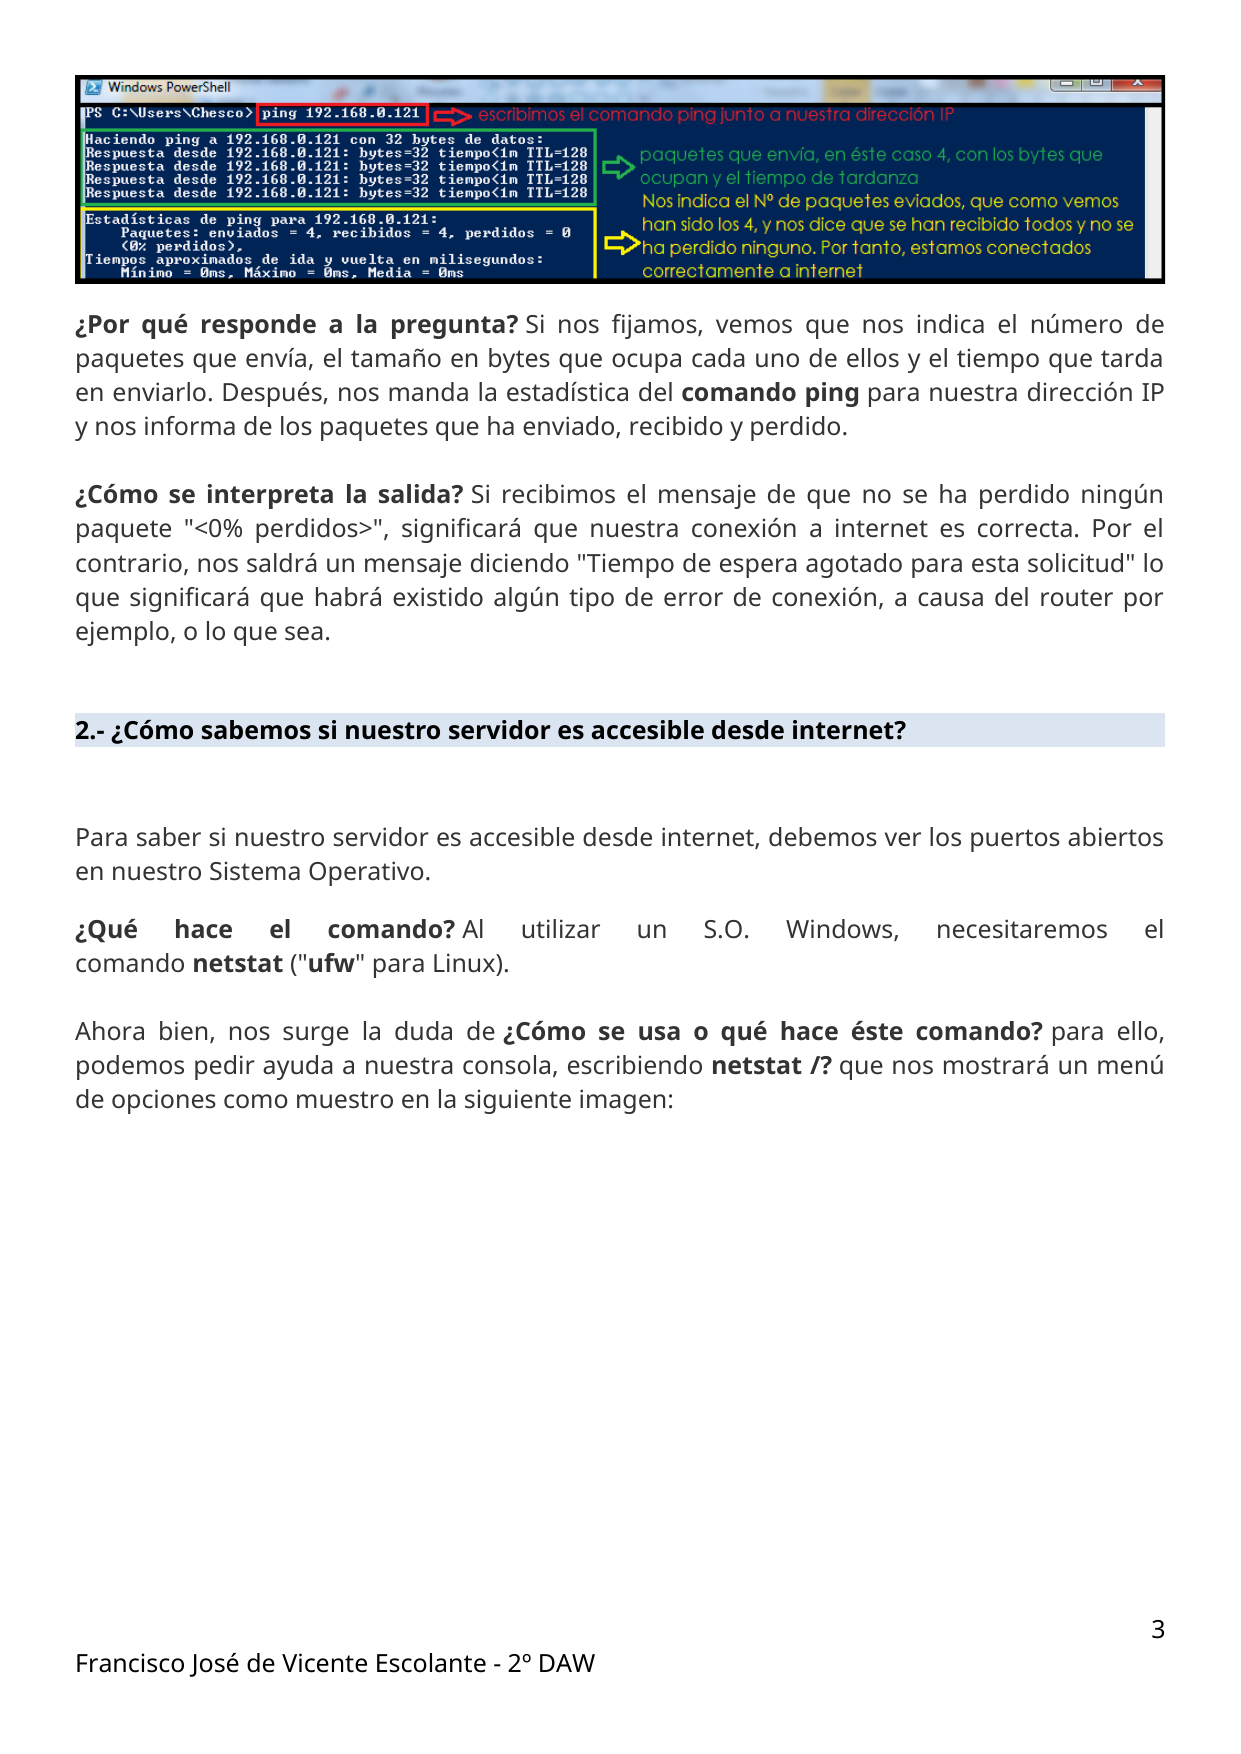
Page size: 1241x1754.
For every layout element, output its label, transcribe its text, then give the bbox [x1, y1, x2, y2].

picture [75, 75, 1166, 284]
text ¿Por qué responde a la pregunta? Si nos fijamos, vemos que nos indica el número de paquetes que envía, el tamaño en bytes que ocupa cada uno de ellos y el tiempo que tarda en enviarlo. Después, nos manda la estadística del comando ping para nuestra dirección IP y nos informa de los paquetes que ha enviado, recibido y perdido. [75, 307, 1165, 443]
text ¿Cómo se interpreta la salida? Si recibimos el mensaje de que no se ha perdido ningún paquete "<0% perdidos>", significará que nuestra conexión a internet es correcta. Por el contrario, nos saldrá un mensaje diciendo "Tiempo de espera agotado para esta solicitud" lo que significará que habrá existido algún tipo de error de conexión, a causa del router por ejemplo, o lo que sea. [75, 477, 1165, 647]
text Para saber si nuestro servidor es accesible desde internet, debemos ver los puertos abiertos en nuestro Sistema Operativo. [75, 820, 1165, 888]
text ¿Qué hace el comando? Al utilizar un S.O. Windows, necesitaremos el comando netstat ("ufw" para Linux). [75, 911, 1165, 979]
text 2.- ¿Cómo sabemos si nuestro servidor es accesible desde internet? [75, 713, 1165, 747]
text Ahora bien, nos surge la duda de ¿Cómo se usa o qué hace éste comando? para ello, podemos pedir ayuda a nuestra consola, escribiendo netstat /? que nos mostrará un menú de opciones como muestro en la siguiente imagen: [75, 1014, 1165, 1116]
